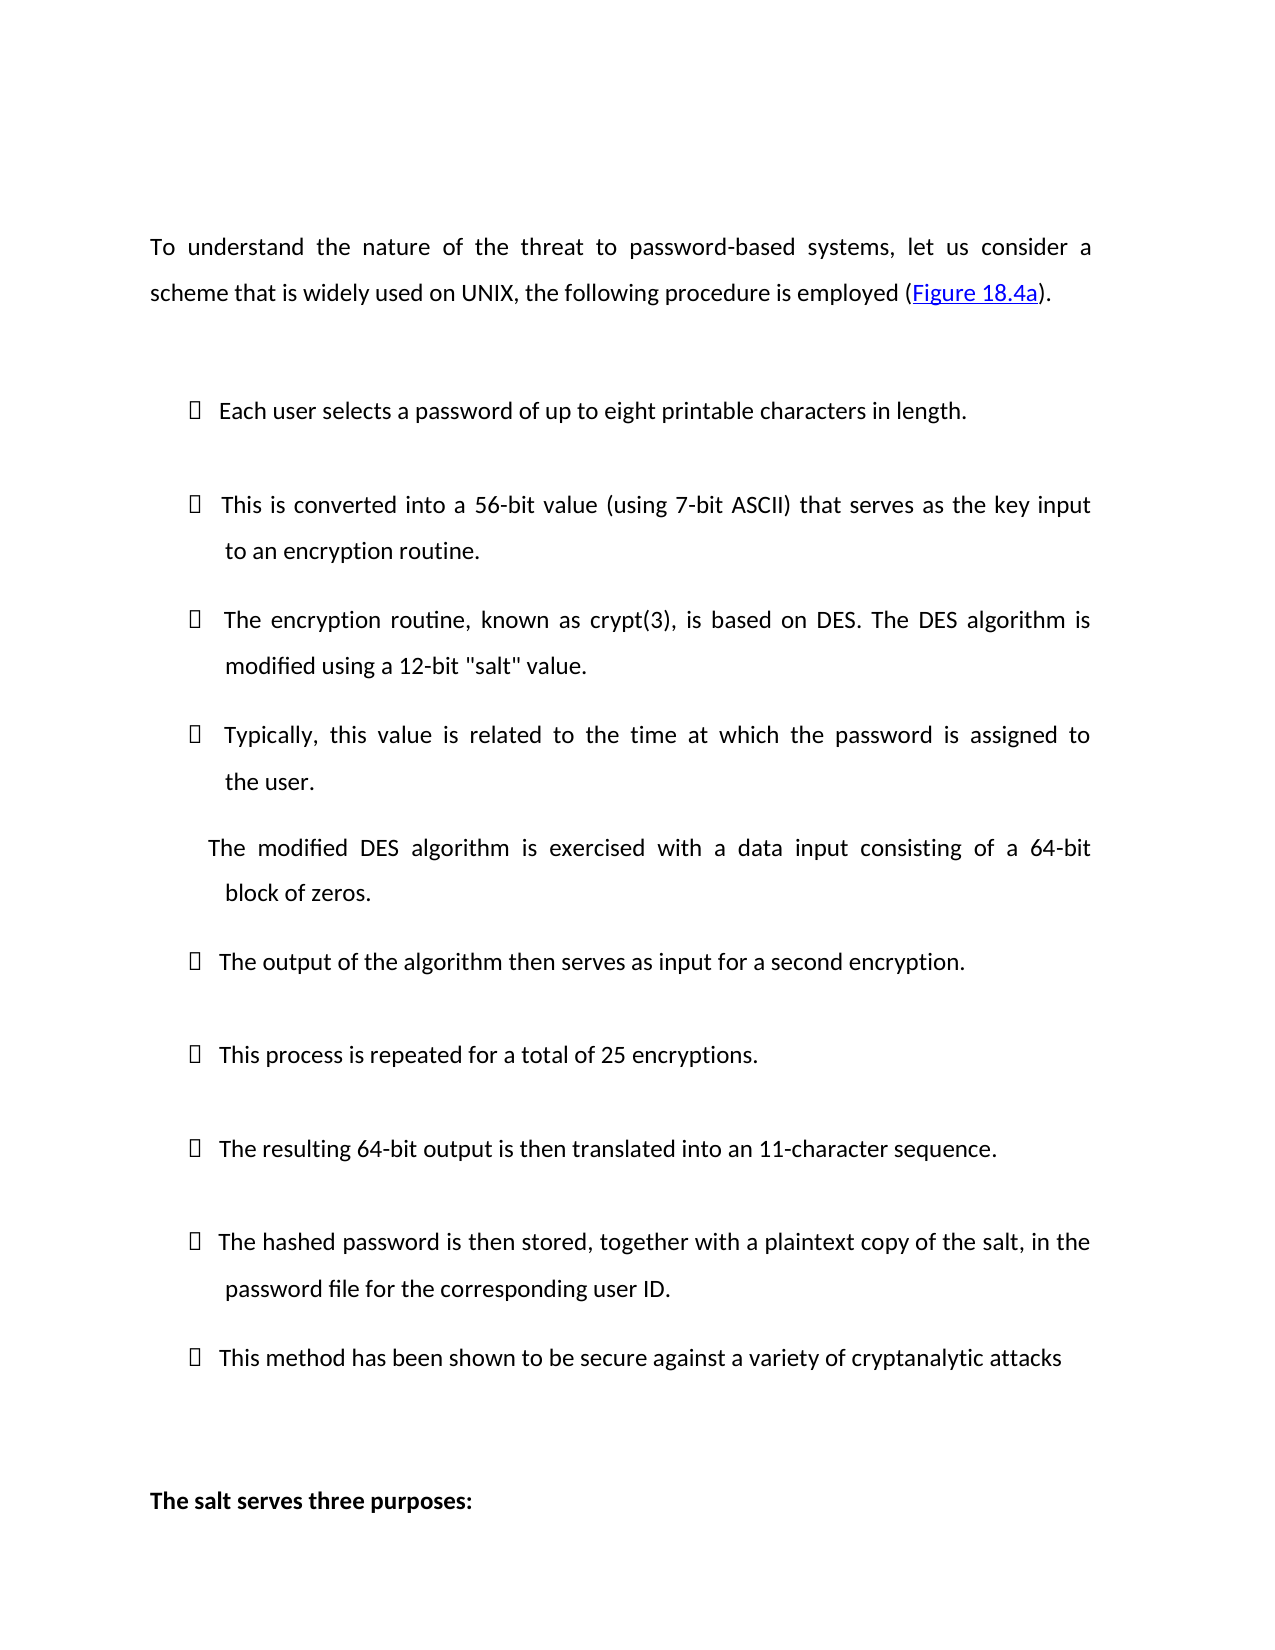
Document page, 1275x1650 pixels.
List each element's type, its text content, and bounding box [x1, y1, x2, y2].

text  The output of the algorithm then serves as input for a second encryption. [187, 943, 1175, 978]
text  The encryption routine, known as crypt(3), is based on DES. The DES algorithm is modified using a 12-bit "salt" value. [187, 601, 1091, 681]
text  Typically, this value is related to the time at which the password is assigned to the user. [187, 717, 1091, 796]
text The modified DES algorithm is exercised with a data input consisting of a 64-bit block of zeros. [187, 832, 1092, 908]
text  This method has been shown to be secure against a variety of cryptanalytic attacks [187, 1339, 1175, 1373]
text  The resulting 64-bit output is then translated into an 11-character sequence. [187, 1130, 1175, 1164]
text  This process is repeated for a total of 25 encryptions. [187, 1037, 1175, 1071]
text  This is converted into a 56-bit value (using 7-bit ASCII) that serves as the key input to an encryption routine. [187, 486, 1092, 566]
text  The hashed password is then stored, together with a plaintext copy of the salt, in the password file for the corresponding user ID. [187, 1223, 1091, 1303]
text  Each user selects a password of up to eight printable characters in length. [187, 393, 1175, 427]
text The salt serves three purposes: [150, 1485, 483, 1515]
text To understand the nature of the threat to password-based systems, let us consider a scheme that is widely used on UNIX, the following procedure is employed (Figure 18.4a). [150, 231, 1092, 307]
